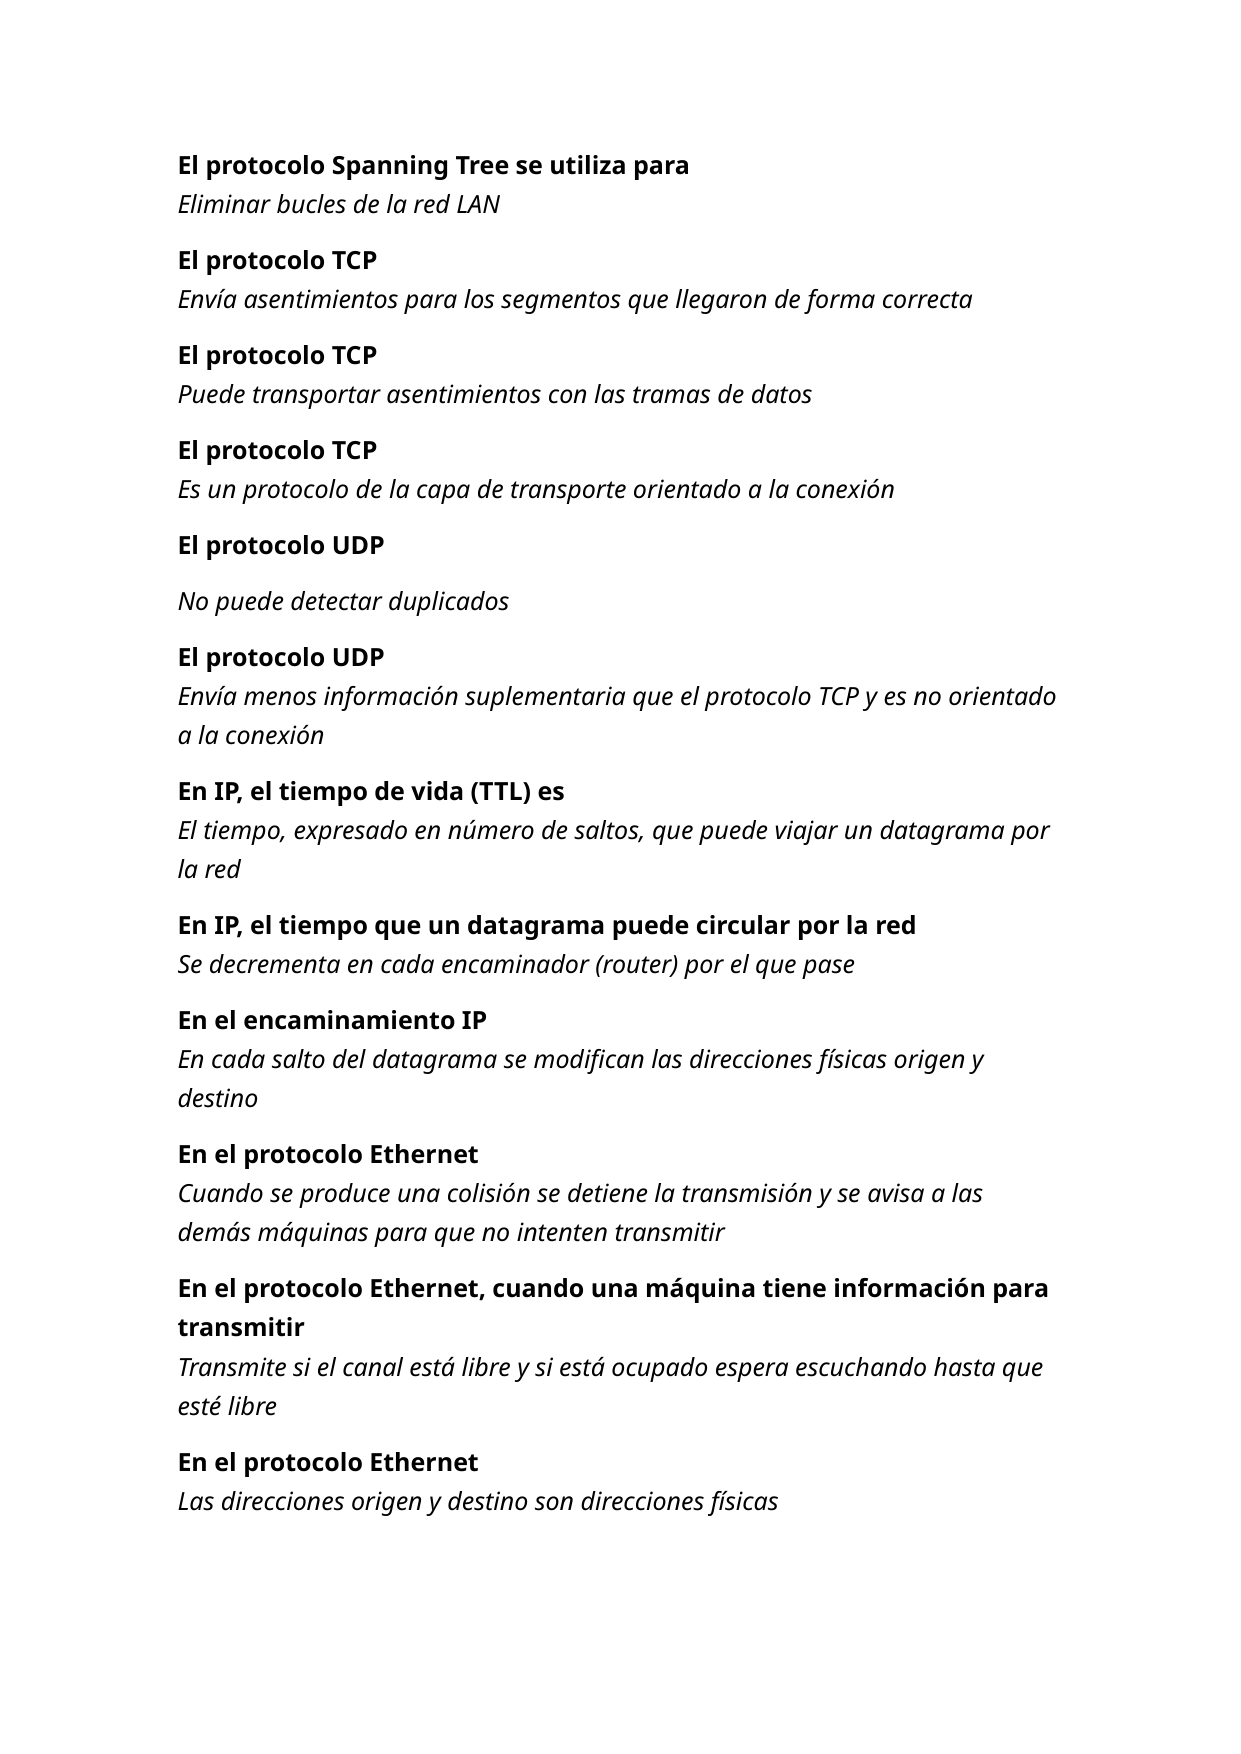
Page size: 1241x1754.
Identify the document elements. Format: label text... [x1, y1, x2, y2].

text En el protocolo Ethernet, cuando una máquina tiene información para transmitir Transmite si el canal está libre y si está ocupado espera escuchando hasta que esté libre [177, 1271, 1063, 1422]
text El protocolo Spanning Tree se utiliza para Eliminar bucles de la red LAN [177, 148, 1063, 221]
text El protocolo TCP Puede transportar asentimientos con las tramas de datos [177, 338, 1063, 411]
text En el protocolo Ethernet Las direcciones origen y destino son direcciones físicas [177, 1444, 1063, 1517]
text El protocolo TCP Envía asentimientos para los segmentos que llegaron de forma correcta [177, 243, 1063, 316]
text El protocolo UDP Envía menos información suplementaria que el protocolo TCP y es no orientado a la conexión [177, 639, 1063, 752]
text El protocolo TCP Es un protocolo de la capa de transporte orientado a la conexión [177, 433, 1063, 506]
text En el encaminamiento IP En cada salto del datagrama se modifican las direcciones físicas origen y destino [177, 1003, 1063, 1115]
text En el protocolo Ethernet Cuando se produce una colisión se detiene la transmisión y se avisa a las demás máquinas para que no intenten transmitir [177, 1137, 1063, 1249]
text El protocolo UDP [177, 528, 1063, 562]
text No puede detectar duplicados [177, 583, 1063, 617]
text En IP, el tiempo de vida (TTL) es El tiempo, expresado en número de saltos, que puede viajar un datagrama por la red [177, 773, 1063, 886]
text En IP, el tiempo que un datagrama puede circular por la red Se decrementa en cada encaminador (router) por el que pase [177, 908, 1063, 981]
